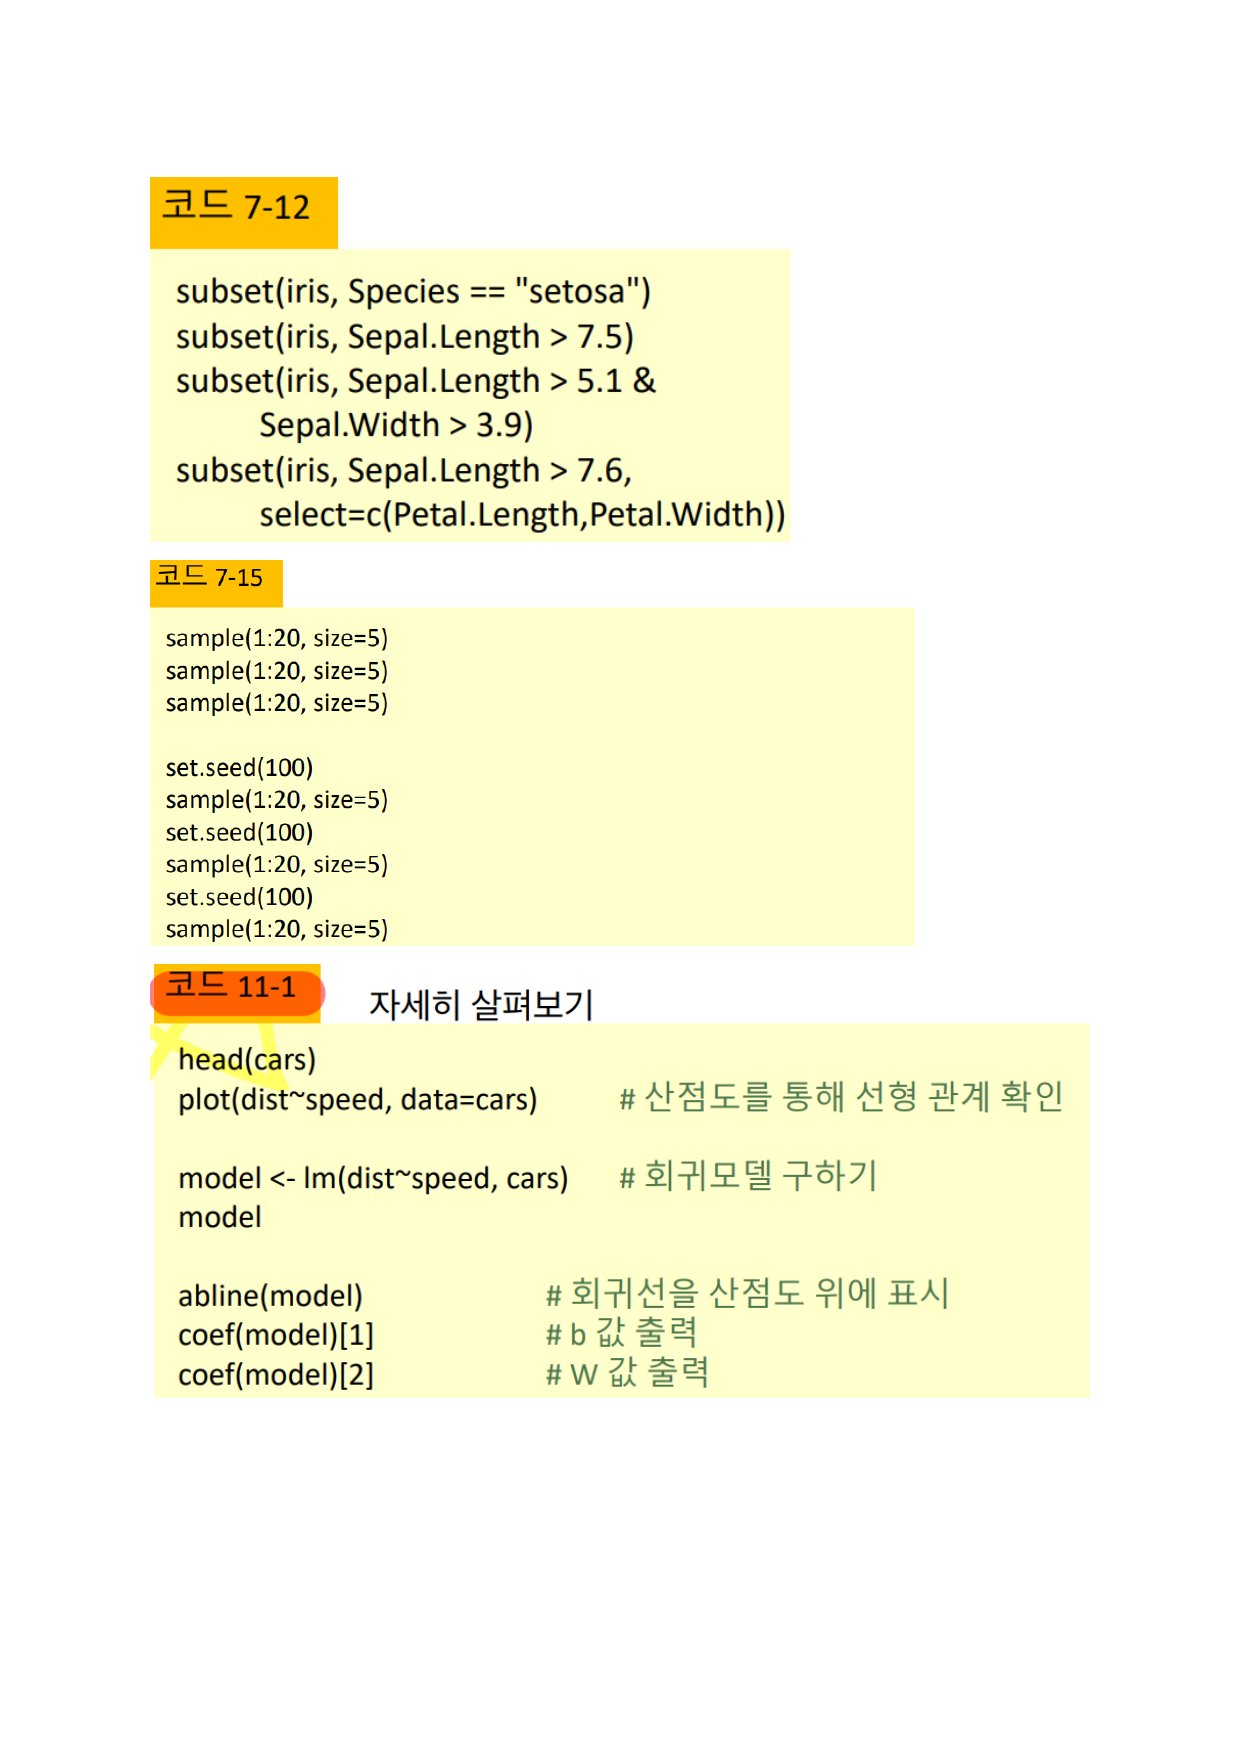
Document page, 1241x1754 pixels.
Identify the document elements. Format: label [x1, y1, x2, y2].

picture [150, 964, 1091, 1398]
picture [150, 560, 915, 946]
picture [150, 177, 791, 542]
